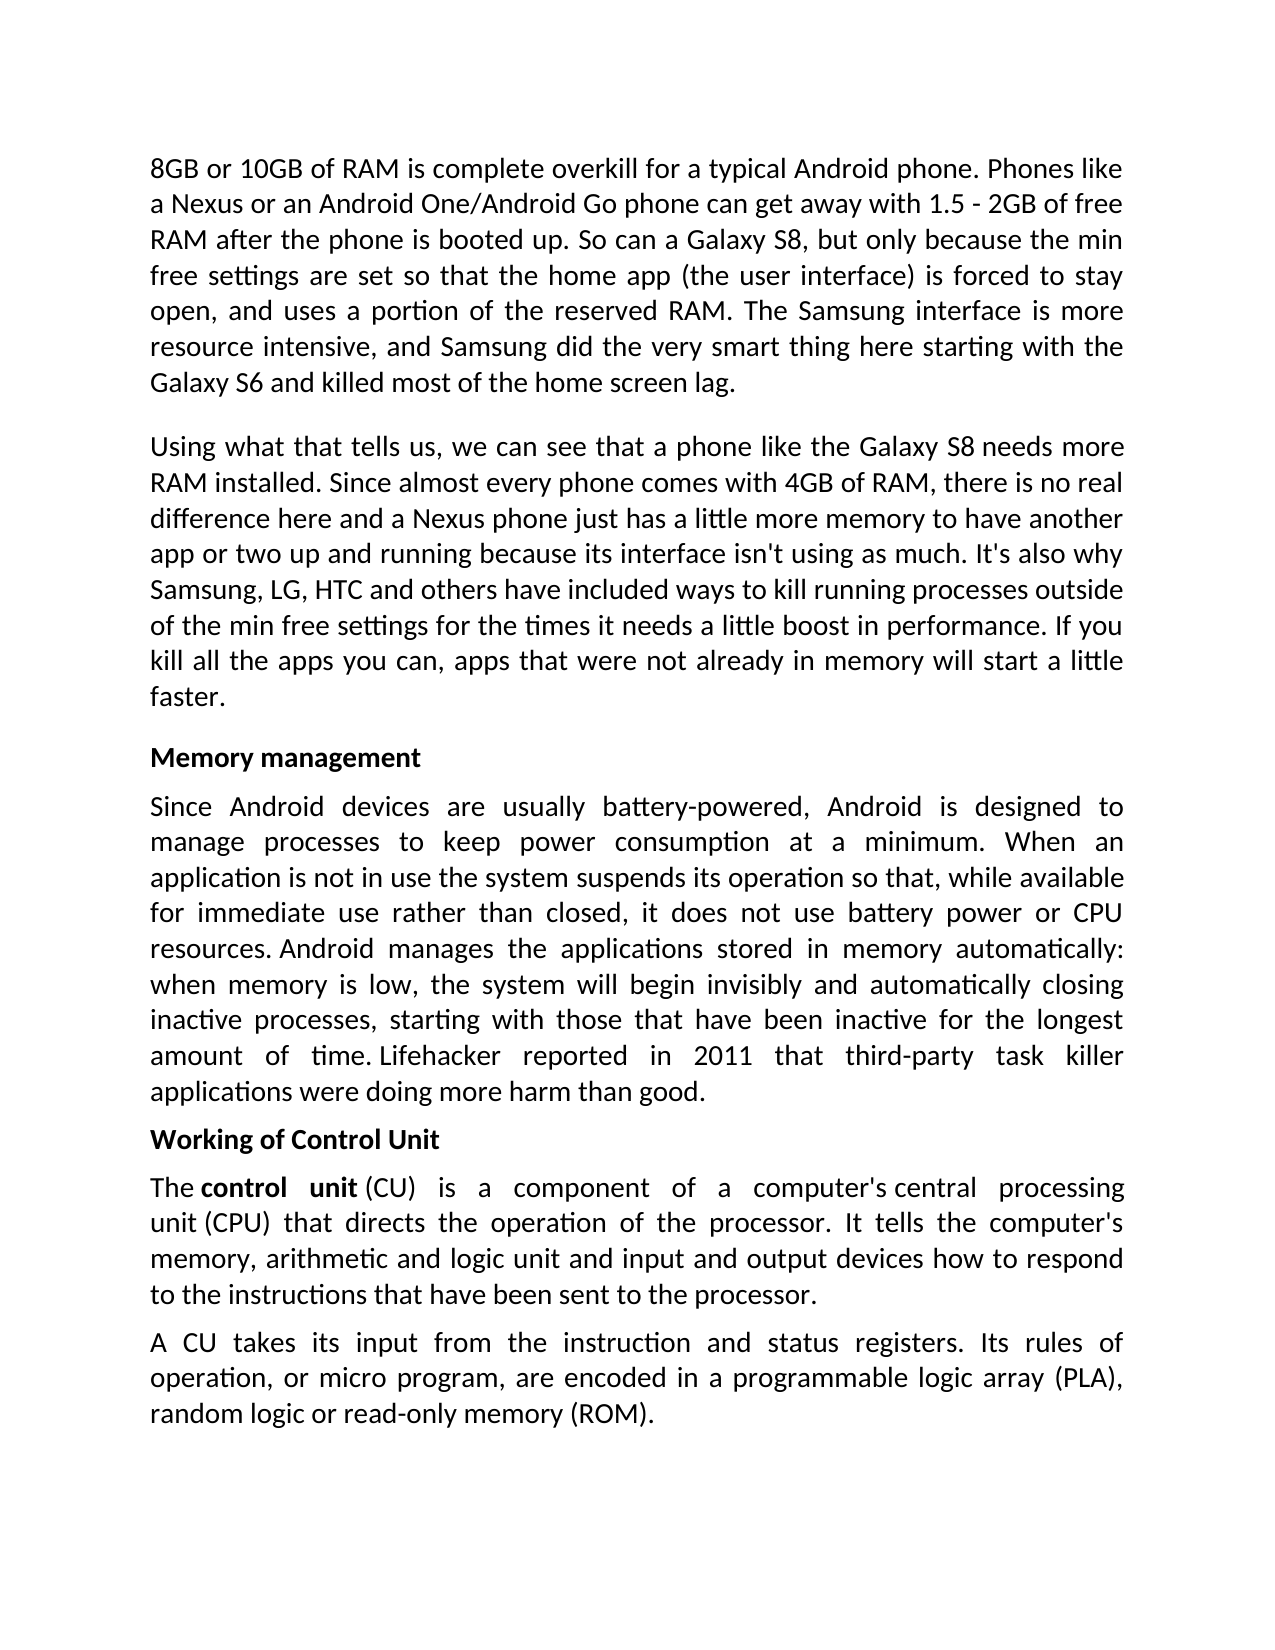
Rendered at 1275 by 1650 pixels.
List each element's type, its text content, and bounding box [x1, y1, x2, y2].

text Working of Control Unit [150, 1121, 1125, 1156]
text The control unit (CU) is a component of a computer's central processing unit (CPU) that directs the operation of the processor. It tells the computer's memory, arithmetic and logic unit and input and output devices how to respond to the instructions that have been sent to the processor. [150, 1169, 1125, 1311]
subtitle Memory management [150, 739, 1125, 775]
text Since Android devices are usually battery-powered, Android is designed to manage processes to keep power consumption at a minimum. When an application is not in use the system suspends its operation so that, while available for immediate use rather than closed, it does not use battery power or CPU resources. Android manages the applications stored in memory automatically: when memory is low, the system will begin invisibly and automatically closing inactive processes, starting with those that have been inactive for the longest amount of time. Lifehacker reported in 2011 that third-party task killer applications were doing more harm than good. [150, 788, 1125, 1108]
text Using what that tells us, we can see that a phone like the Galaxy S8 needs more RAM installed. Since almost every phone comes with 4GB of RAM, there is no real difference here and a Nexus phone just has a little more memory to have another app or two up and running because its interface isn't using as much. It's also why Samsung, LG, HTC and others have included ways to kill running processes outside of the min free settings for the times it needs a little boost in performance. If you kill all the apps you can, apps that were not already in memory will start a little faster. [150, 428, 1125, 713]
text A CU takes its input from the instruction and status registers. Its rules of operation, or micro program, are encoded in a programmable logic array (PLA), random logic or read-only memory (ROM). [150, 1324, 1125, 1431]
text 8GB or 10GB of RAM is complete overkill for a typical Android phone. Phones like a Nexus or an Android One/Android Go phone can get away with 1.5 - 2GB of free RAM after the phone is booted up. So can a Galaxy S8, but only because the min free settings are set so that the home app (the user interface) is forced to stay open, and uses a portion of the reserved RAM. The Samsung interface is more resource intensive, and Samsung did the very smart thing here starting with the Galaxy S6 and killed most of the home screen lag. [150, 150, 1125, 399]
